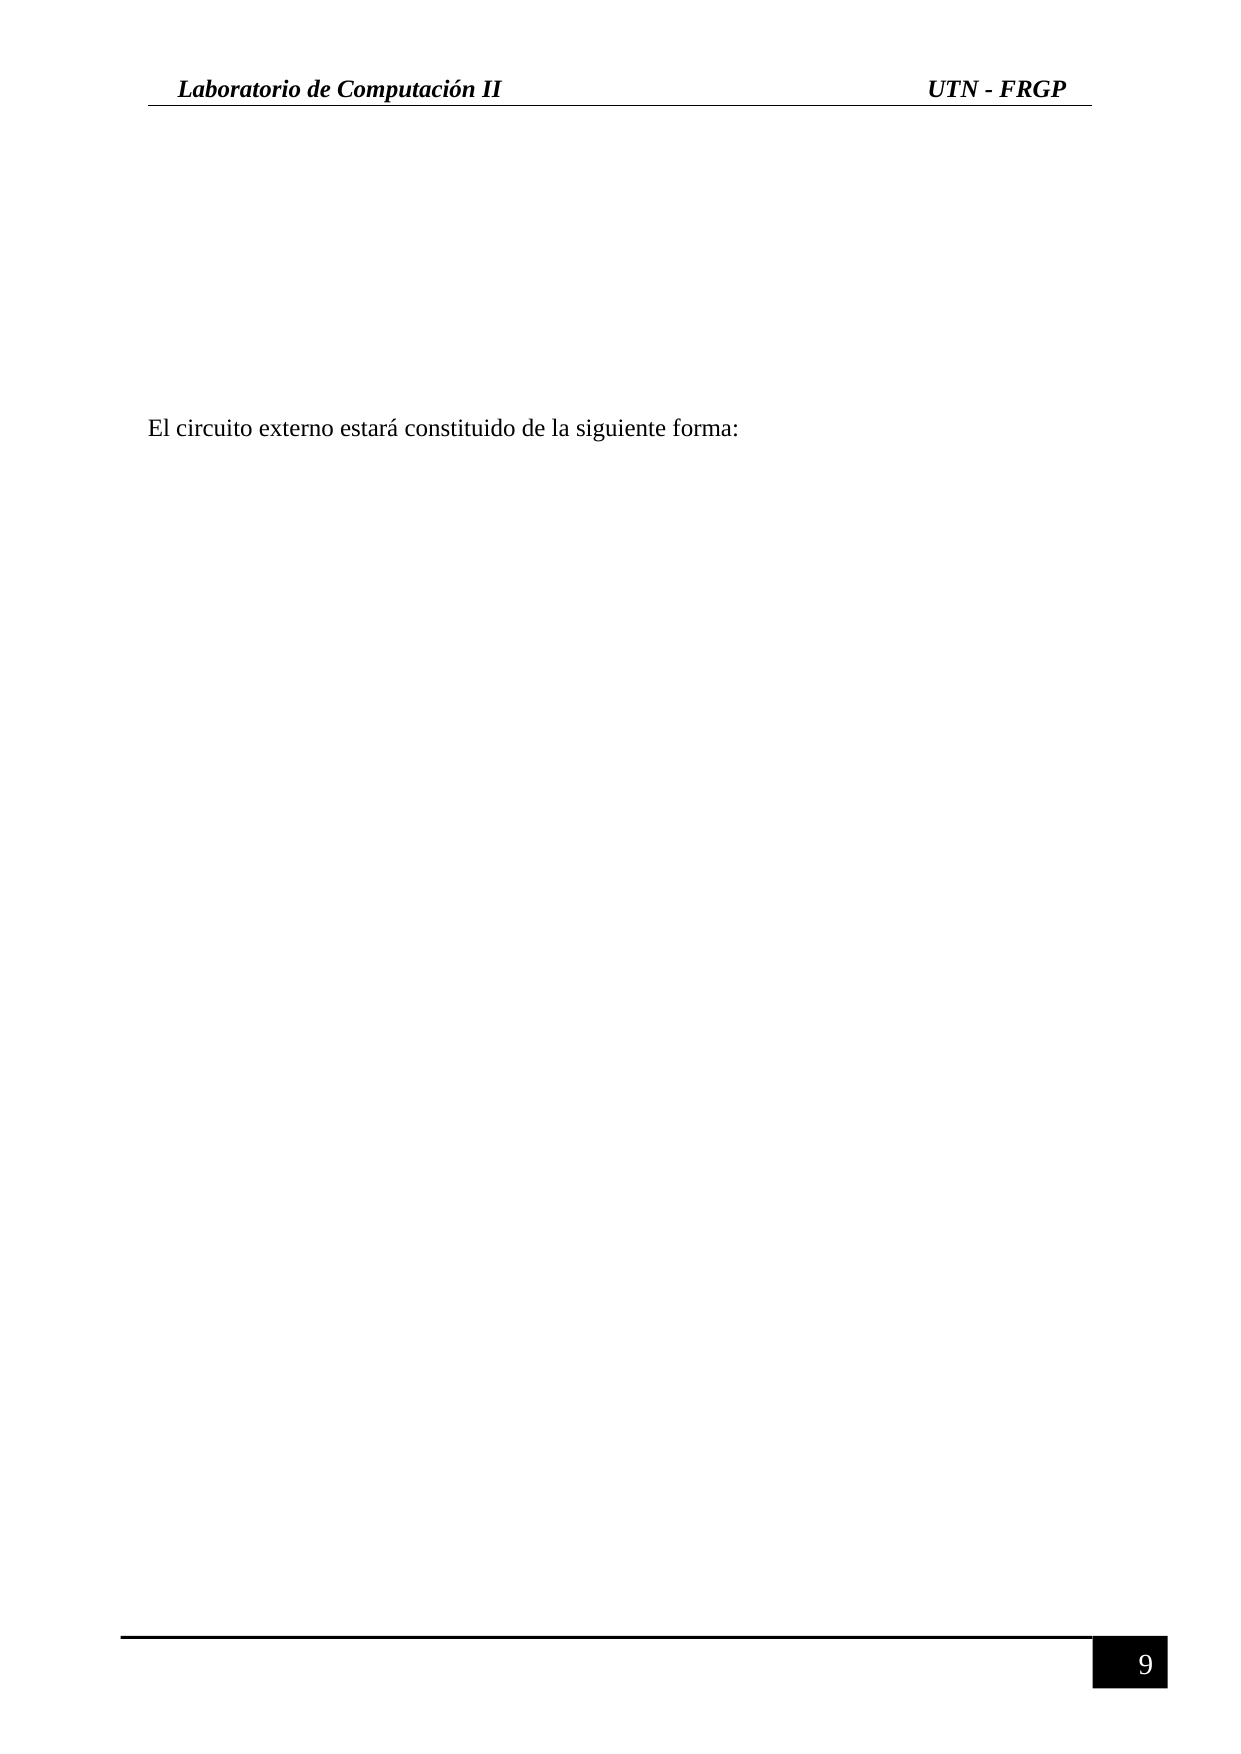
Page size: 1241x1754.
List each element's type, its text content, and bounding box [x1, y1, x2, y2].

text El circuito externo estará constituido de la siguiente forma: [148, 413, 1092, 442]
